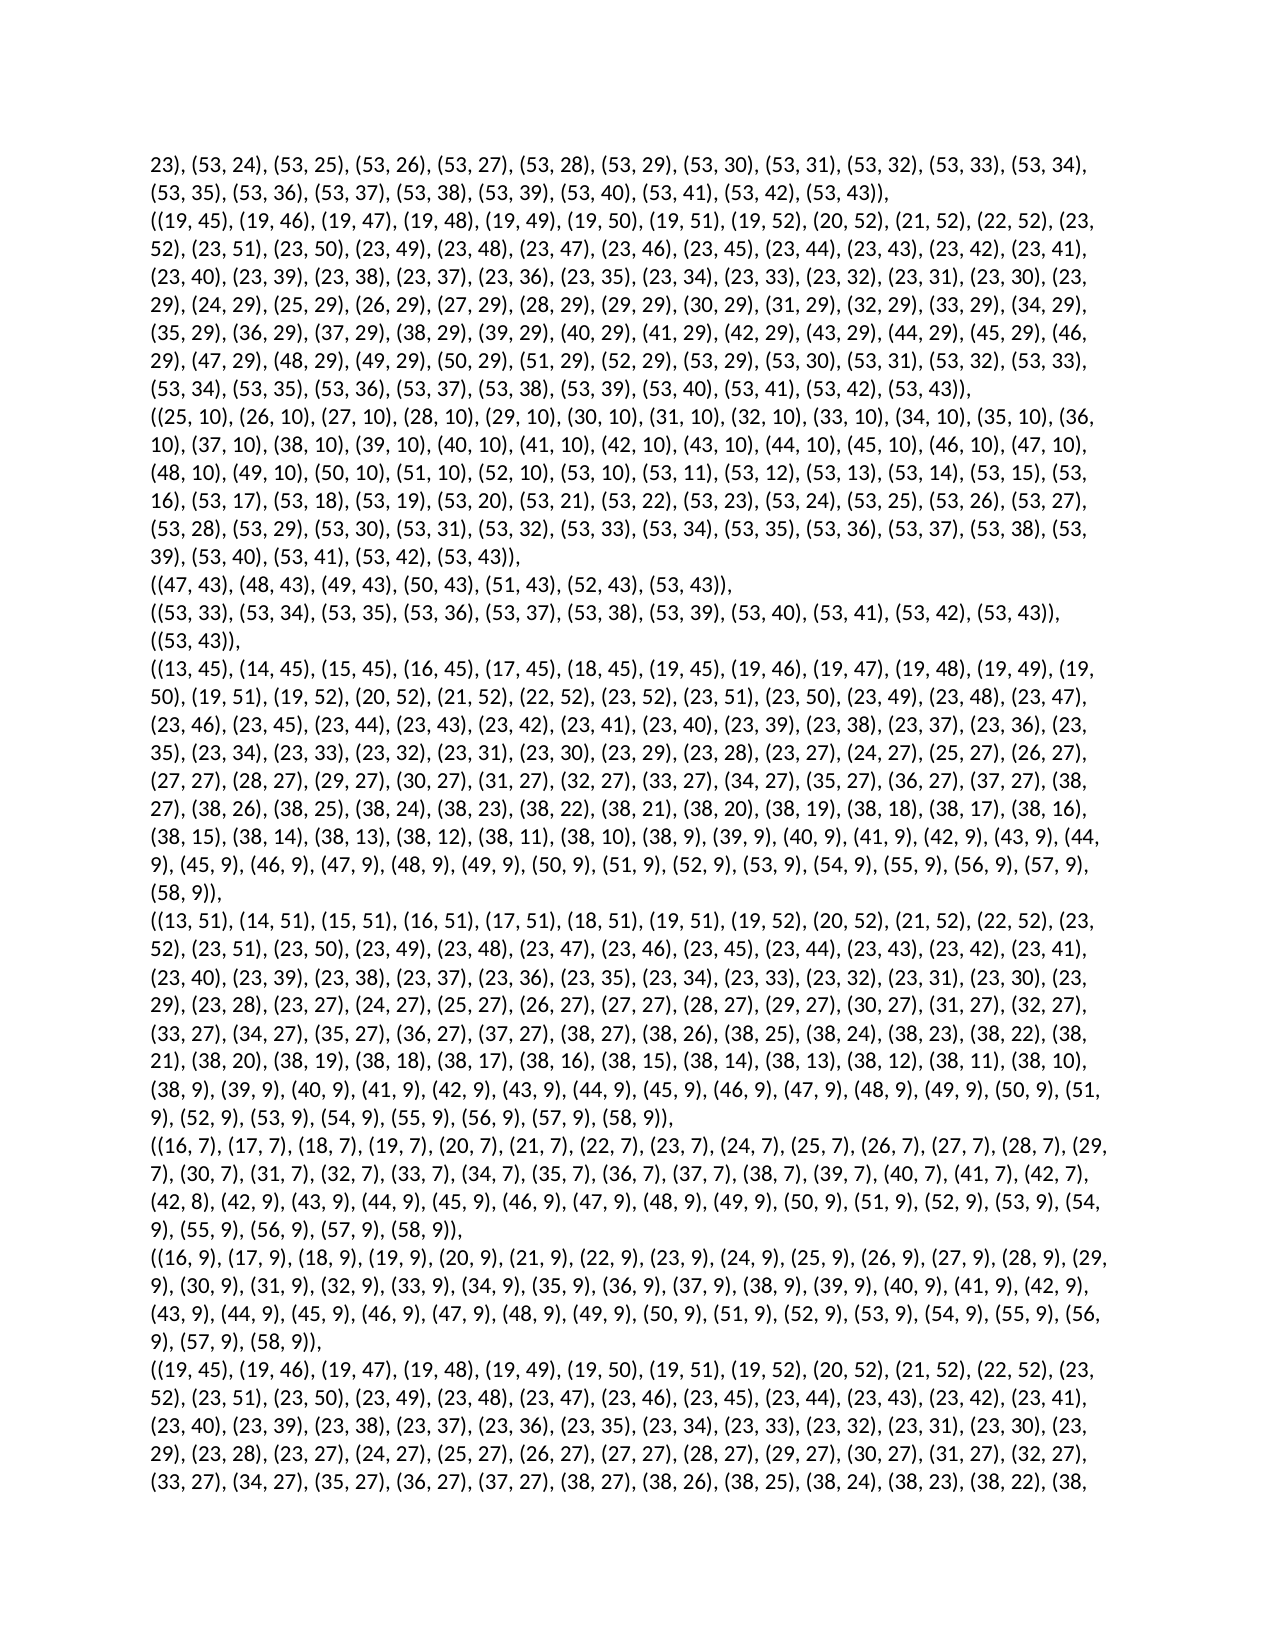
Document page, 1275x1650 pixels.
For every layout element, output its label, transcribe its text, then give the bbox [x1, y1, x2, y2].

text ((16, 7), (17, 7), (18, 7), (19, 7), (20, 7), (21, 7), (22, 7), (23, 7), (24, 7), (25, 7), (26, 7), (27, 7), (28, 7), (29, 7), (30, 7), (31, 7), (32, 7), (33, 7), (34, 7), (35, 7), (36, 7), (37, 7), (38, 7), (39, 7), (40, 7), (41, 7), (42, 7), (42, 8), (42, 9), (43, 9), (44, 9), (45, 9), (46, 9), (47, 9), (48, 9), (49, 9), (50, 9), (51, 9), (52, 9), (53, 9), (54, 9), (55, 9), (56, 9), (57, 9), (58, 9)), [150, 1131, 1125, 1243]
text ((53, 33), (53, 34), (53, 35), (53, 36), (53, 37), (53, 38), (53, 39), (53, 40), (53, 41), (53, 42), (53, 43)), [150, 598, 1125, 626]
text ((16, 9), (17, 9), (18, 9), (19, 9), (20, 9), (21, 9), (22, 9), (23, 9), (24, 9), (25, 9), (26, 9), (27, 9), (28, 9), (29, 9), (30, 9), (31, 9), (32, 9), (33, 9), (34, 9), (35, 9), (36, 9), (37, 9), (38, 9), (39, 9), (40, 9), (41, 9), (42, 9), (43, 9), (44, 9), (45, 9), (46, 9), (47, 9), (48, 9), (49, 9), (50, 9), (51, 9), (52, 9), (53, 9), (54, 9), (55, 9), (56, 9), (57, 9), (58, 9)), [150, 1243, 1125, 1355]
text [150, 1355, 1125, 1495]
text ((53, 43)), [150, 626, 1125, 654]
text ((13, 45), (14, 45), (15, 45), (16, 45), (17, 45), (18, 45), (19, 45), (19, 46), (19, 47), (19, 48), (19, 49), (19, 50), (19, 51), (19, 52), (20, 52), (21, 52), (22, 52), (23, 52), (23, 51), (23, 50), (23, 49), (23, 48), (23, 47), (23, 46), (23, 45), (23, 44), (23, 43), (23, 42), (23, 41), (23, 40), (23, 39), (23, 38), (23, 37), (23, 36), (23, 35), (23, 34), (23, 33), (23, 32), (23, 31), (23, 30), (23, 29), (23, 28), (23, 27), (24, 27), (25, 27), (26, 27), (27, 27), (28, 27), (29, 27), (30, 27), (31, 27), (32, 27), (33, 27), (34, 27), (35, 27), (36, 27), (37, 27), (38, 27), (38, 26), (38, 25), (38, 24), (38, 23), (38, 22), (38, 21), (38, 20), (38, 19), (38, 18), (38, 17), (38, 16), (38, 15), (38, 14), (38, 13), (38, 12), (38, 11), (38, 10), (38, 9), (39, 9), (40, 9), (41, 9), (42, 9), (43, 9), (44, 9), (45, 9), (46, 9), (47, 9), (48, 9), (49, 9), (50, 9), (51, 9), (52, 9), (53, 9), (54, 9), (55, 9), (56, 9), (57, 9), (58, 9)), [150, 654, 1125, 907]
text ((13, 51), (14, 51), (15, 51), (16, 51), (17, 51), (18, 51), (19, 51), (19, 52), (20, 52), (21, 52), (22, 52), (23, 52), (23, 51), (23, 50), (23, 49), (23, 48), (23, 47), (23, 46), (23, 45), (23, 44), (23, 43), (23, 42), (23, 41), (23, 40), (23, 39), (23, 38), (23, 37), (23, 36), (23, 35), (23, 34), (23, 33), (23, 32), (23, 31), (23, 30), (23, 29), (23, 28), (23, 27), (24, 27), (25, 27), (26, 27), (27, 27), (28, 27), (29, 27), (30, 27), (31, 27), (32, 27), (33, 27), (34, 27), (35, 27), (36, 27), (37, 27), (38, 27), (38, 26), (38, 25), (38, 24), (38, 23), (38, 22), (38, 21), (38, 20), (38, 19), (38, 18), (38, 17), (38, 16), (38, 15), (38, 14), (38, 13), (38, 12), (38, 11), (38, 10), (38, 9), (39, 9), (40, 9), (41, 9), (42, 9), (43, 9), (44, 9), (45, 9), (46, 9), (47, 9), (48, 9), (49, 9), (50, 9), (51, 9), (52, 9), (53, 9), (54, 9), (55, 9), (56, 9), (57, 9), (58, 9)), [150, 907, 1125, 1131]
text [150, 150, 1125, 206]
text ((19, 45), (19, 46), (19, 47), (19, 48), (19, 49), (19, 50), (19, 51), (19, 52), (20, 52), (21, 52), (22, 52), (23, 52), (23, 51), (23, 50), (23, 49), (23, 48), (23, 47), (23, 46), (23, 45), (23, 44), (23, 43), (23, 42), (23, 41), (23, 40), (23, 39), (23, 38), (23, 37), (23, 36), (23, 35), (23, 34), (23, 33), (23, 32), (23, 31), (23, 30), (23, 29), (24, 29), (25, 29), (26, 29), (27, 29), (28, 29), (29, 29), (30, 29), (31, 29), (32, 29), (33, 29), (34, 29), (35, 29), (36, 29), (37, 29), (38, 29), (39, 29), (40, 29), (41, 29), (42, 29), (43, 29), (44, 29), (45, 29), (46, 29), (47, 29), (48, 29), (49, 29), (50, 29), (51, 29), (52, 29), (53, 29), (53, 30), (53, 31), (53, 32), (53, 33), (53, 34), (53, 35), (53, 36), (53, 37), (53, 38), (53, 39), (53, 40), (53, 41), (53, 42), (53, 43)), [150, 206, 1125, 402]
text ((25, 10), (26, 10), (27, 10), (28, 10), (29, 10), (30, 10), (31, 10), (32, 10), (33, 10), (34, 10), (35, 10), (36, 10), (37, 10), (38, 10), (39, 10), (40, 10), (41, 10), (42, 10), (43, 10), (44, 10), (45, 10), (46, 10), (47, 10), (48, 10), (49, 10), (50, 10), (51, 10), (52, 10), (53, 10), (53, 11), (53, 12), (53, 13), (53, 14), (53, 15), (53, 16), (53, 17), (53, 18), (53, 19), (53, 20), (53, 21), (53, 22), (53, 23), (53, 24), (53, 25), (53, 26), (53, 27), (53, 28), (53, 29), (53, 30), (53, 31), (53, 32), (53, 33), (53, 34), (53, 35), (53, 36), (53, 37), (53, 38), (53, 39), (53, 40), (53, 41), (53, 42), (53, 43)), [150, 402, 1125, 570]
text ((47, 43), (48, 43), (49, 43), (50, 43), (51, 43), (52, 43), (53, 43)), [150, 570, 1125, 598]
